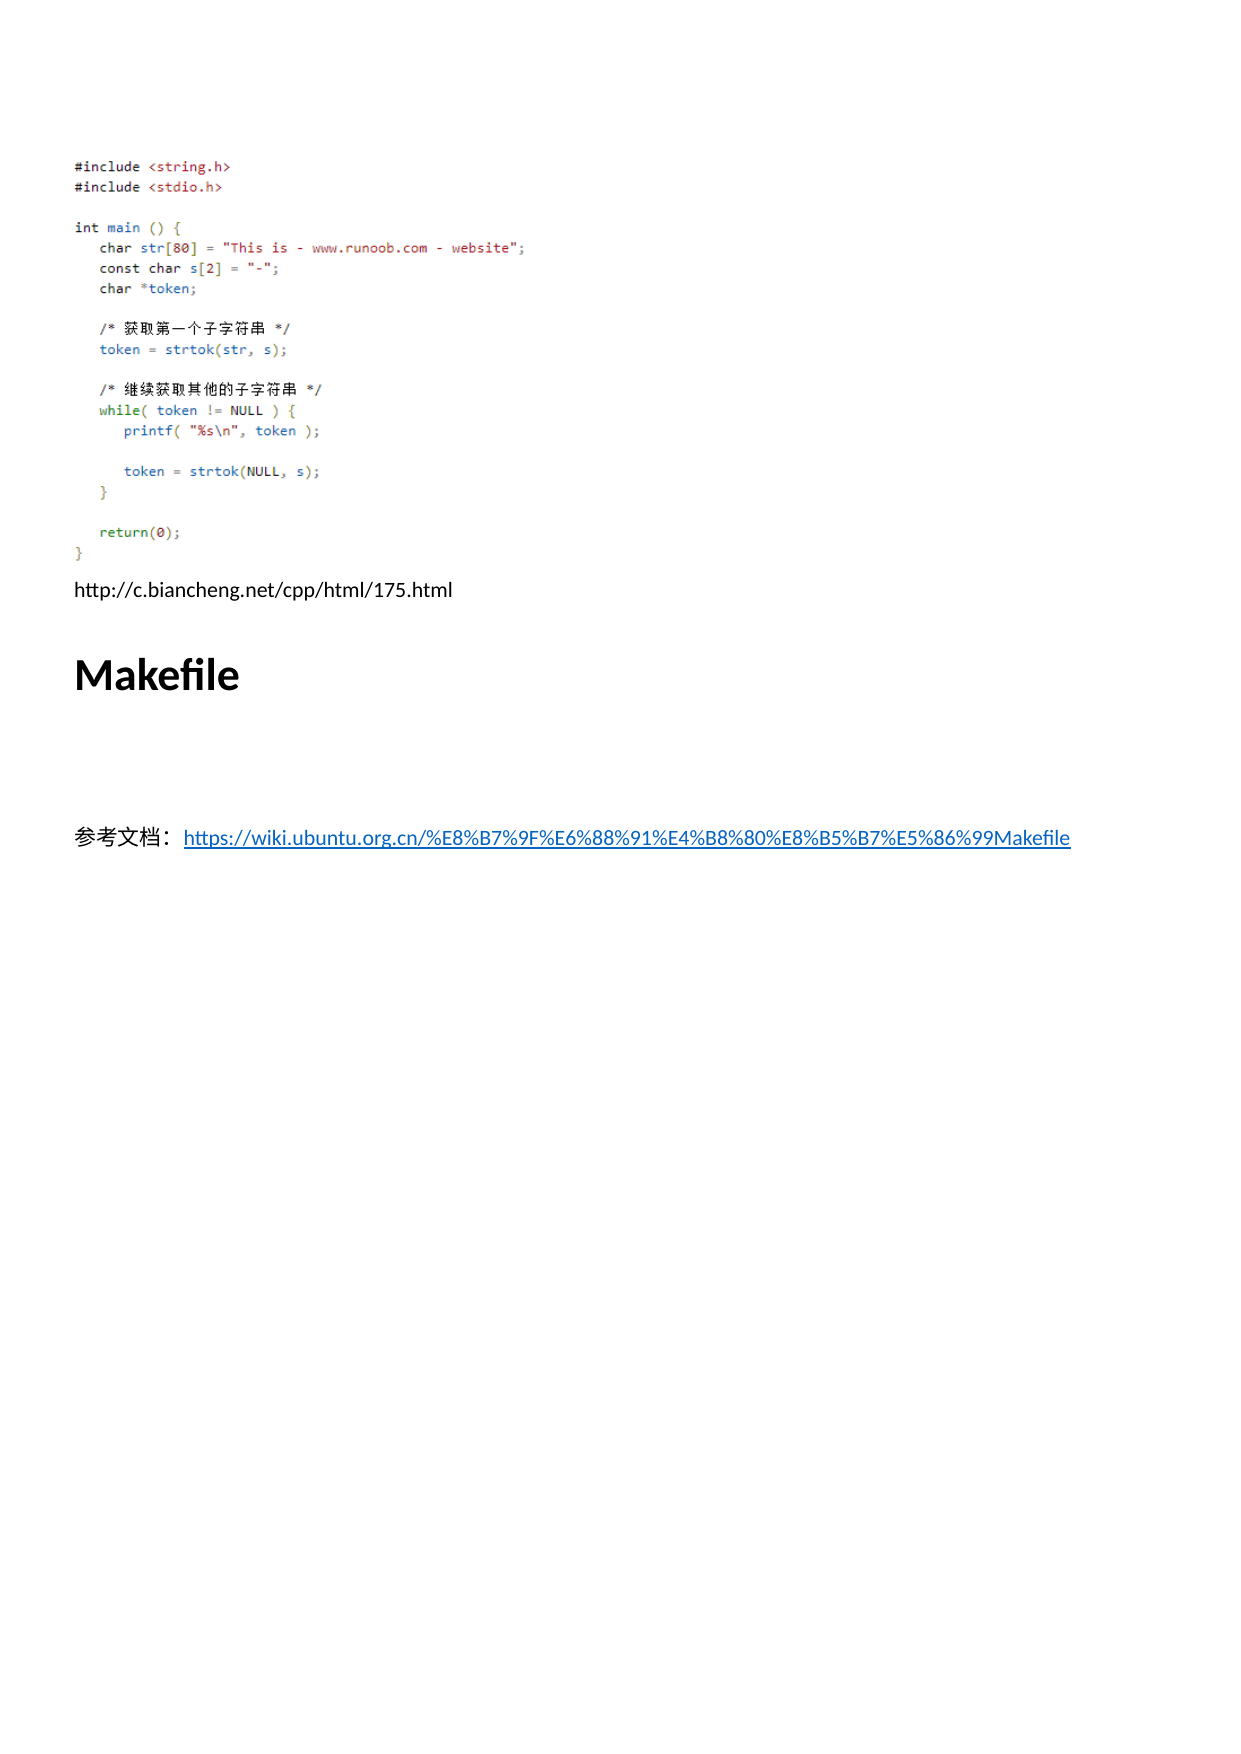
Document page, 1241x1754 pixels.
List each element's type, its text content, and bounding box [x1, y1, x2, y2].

text http://c.biancheng.net/cpp/html/175.html [74, 574, 1196, 606]
subtitle Makefile [74, 642, 1196, 707]
picture [73, 151, 629, 564]
text 参考文档：https://wiki.ubuntu.org.cn/%E8%B7%9F%E6%88%91%E4%B8%80%E8%B5%B7%E5%86%99Makefile [74, 820, 1196, 852]
